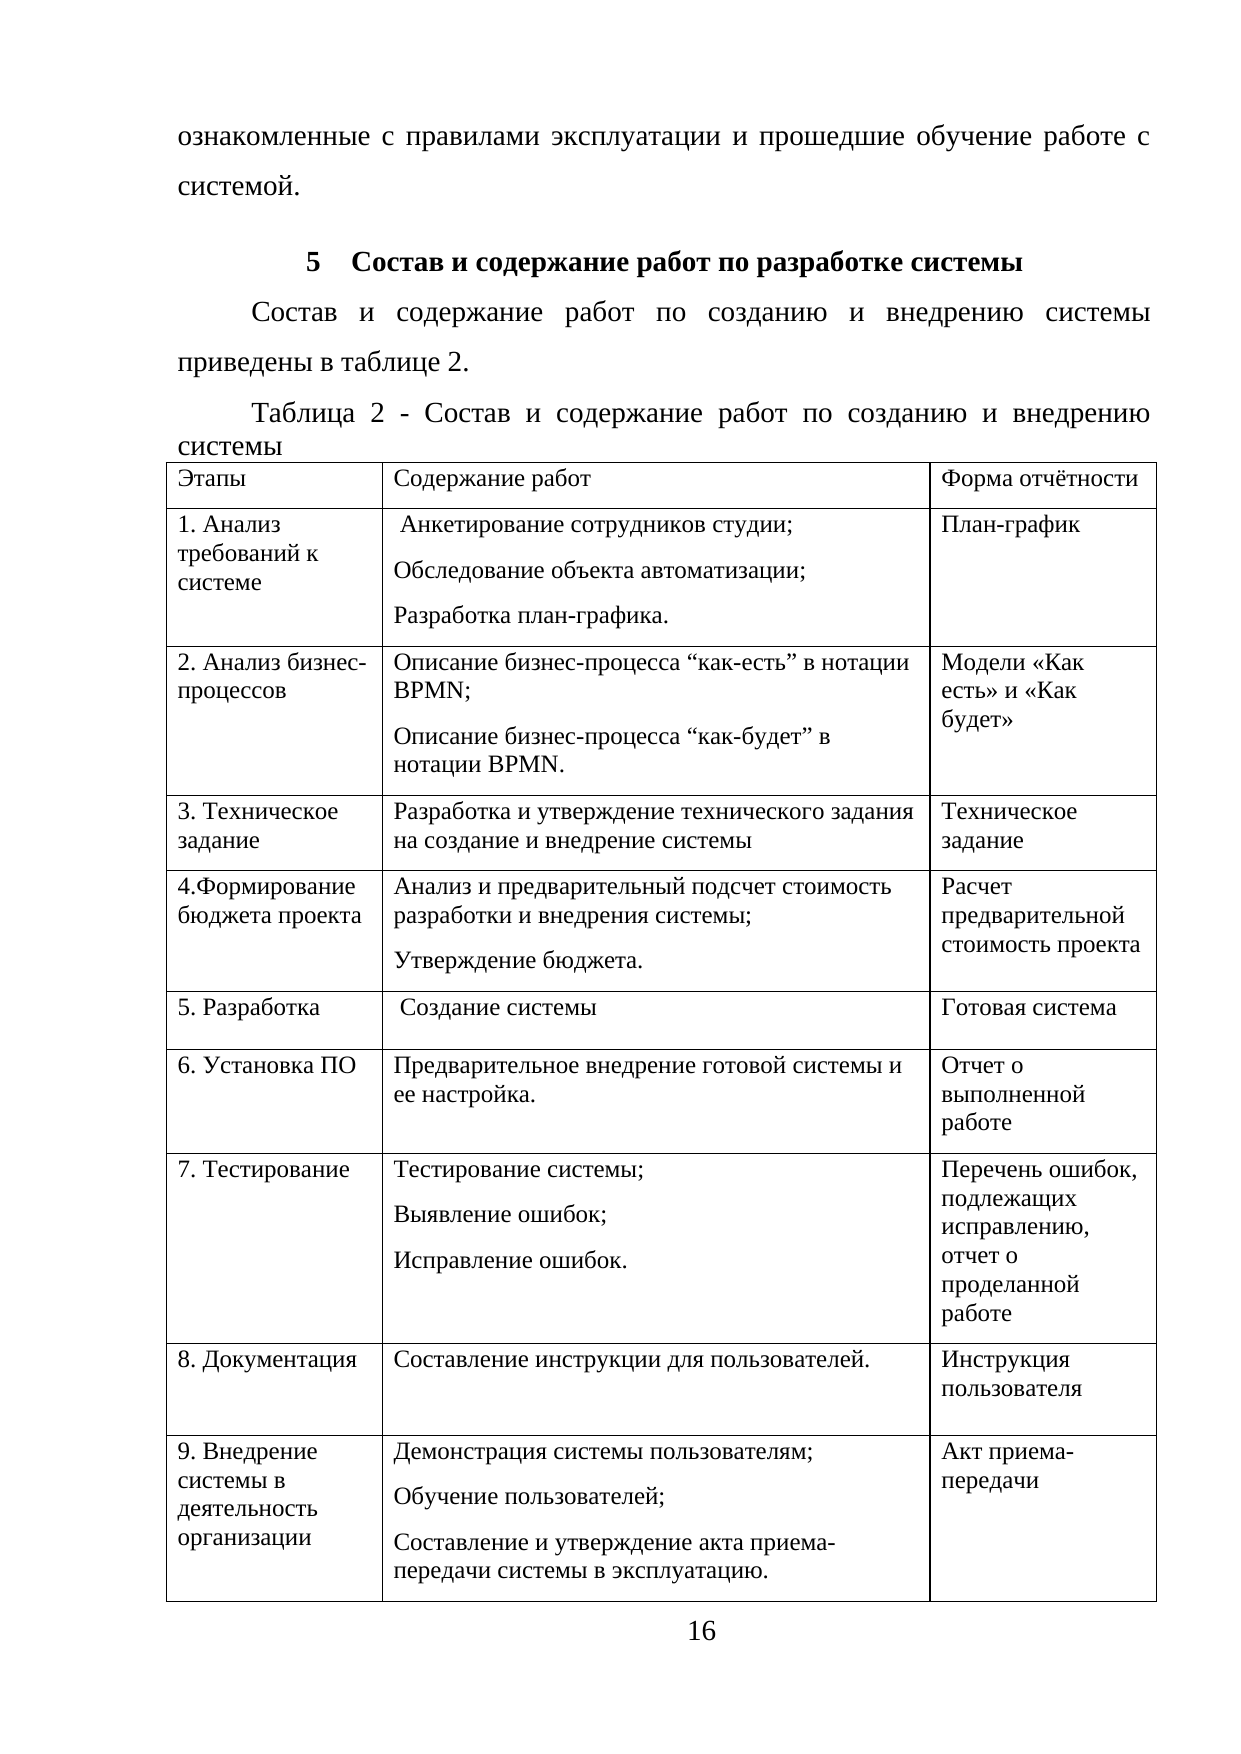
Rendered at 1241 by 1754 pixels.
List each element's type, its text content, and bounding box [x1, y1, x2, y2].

table_header Этапы [167, 463, 382, 508]
table_cell Разработка и утверждение технического задания на создание и внедрение системы [383, 796, 929, 870]
table_cell 9. Внедрение системы в деятельность организации [167, 1436, 382, 1601]
table_cell Демонстрация системы пользователям; Обучение пользователей; Составление и утверждение акта приема-передачи системы в эксплуатацию. [383, 1436, 929, 1601]
table_cell Описание бизнес-процесса “как-есть” в нотации BPMN; Описание бизнес-процесса “как-будет” в нотации BPMN. [383, 647, 929, 795]
table_cell Анкетирование сотрудников студии; Обследование объекта автоматизации; Разработка план-графика. [383, 509, 929, 646]
table_header Содержание работ [383, 463, 929, 508]
table_cell 4.Формирование бюджета проекта [167, 871, 382, 991]
table_cell 3. Техническое задание [167, 796, 382, 870]
table_cell 7. Тестирование [167, 1154, 382, 1343]
table_cell 1. Анализ требований к системе [167, 509, 382, 646]
table_cell Перечень ошибок, подлежащих исправлению, отчет о проделанной работе [931, 1154, 1156, 1343]
text Состав и содержание работ по созданию и внедрению системы приведены в таблице 2. [177, 294, 1152, 378]
subtitle Состав и содержание работ по разработке системы [177, 244, 1152, 277]
table_cell Расчет предварительной стоимость проекта [931, 871, 1156, 991]
text Таблица 2 - Состав и содержание работ по созданию и внедрению системы [177, 395, 1152, 462]
table_cell 2. Анализ бизнес-процессов [167, 647, 382, 795]
table_cell Создание системы [383, 992, 929, 1049]
table_header Форма отчётности [931, 463, 1156, 508]
table_cell Техническое задание [931, 796, 1156, 870]
table_cell Инструкция пользователя [931, 1344, 1156, 1435]
table_cell Готовая система [931, 992, 1156, 1049]
table_cell Отчет о выполненной работе [931, 1050, 1156, 1153]
table_cell Анализ и предварительный подсчет стоимость разработки и внедрения системы; Утверждение бюджета. [383, 871, 929, 991]
table_cell 6. Установка ПО [167, 1050, 382, 1153]
table_cell План-график [931, 509, 1156, 646]
table_cell 8. Документация [167, 1344, 382, 1435]
table_cell 5. Разработка [167, 992, 382, 1049]
table_cell Тестирование системы; Выявление ошибок; Исправление ошибок. [383, 1154, 929, 1343]
table_cell Акт приема-передачи [931, 1436, 1156, 1601]
table_cell Составление инструкции для пользователей. [383, 1344, 929, 1435]
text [177, 118, 1152, 202]
table_cell Модели «Как есть» и «Как будет» [931, 647, 1156, 795]
table_cell Предварительное внедрение готовой системы и ее настройка. [383, 1050, 929, 1153]
